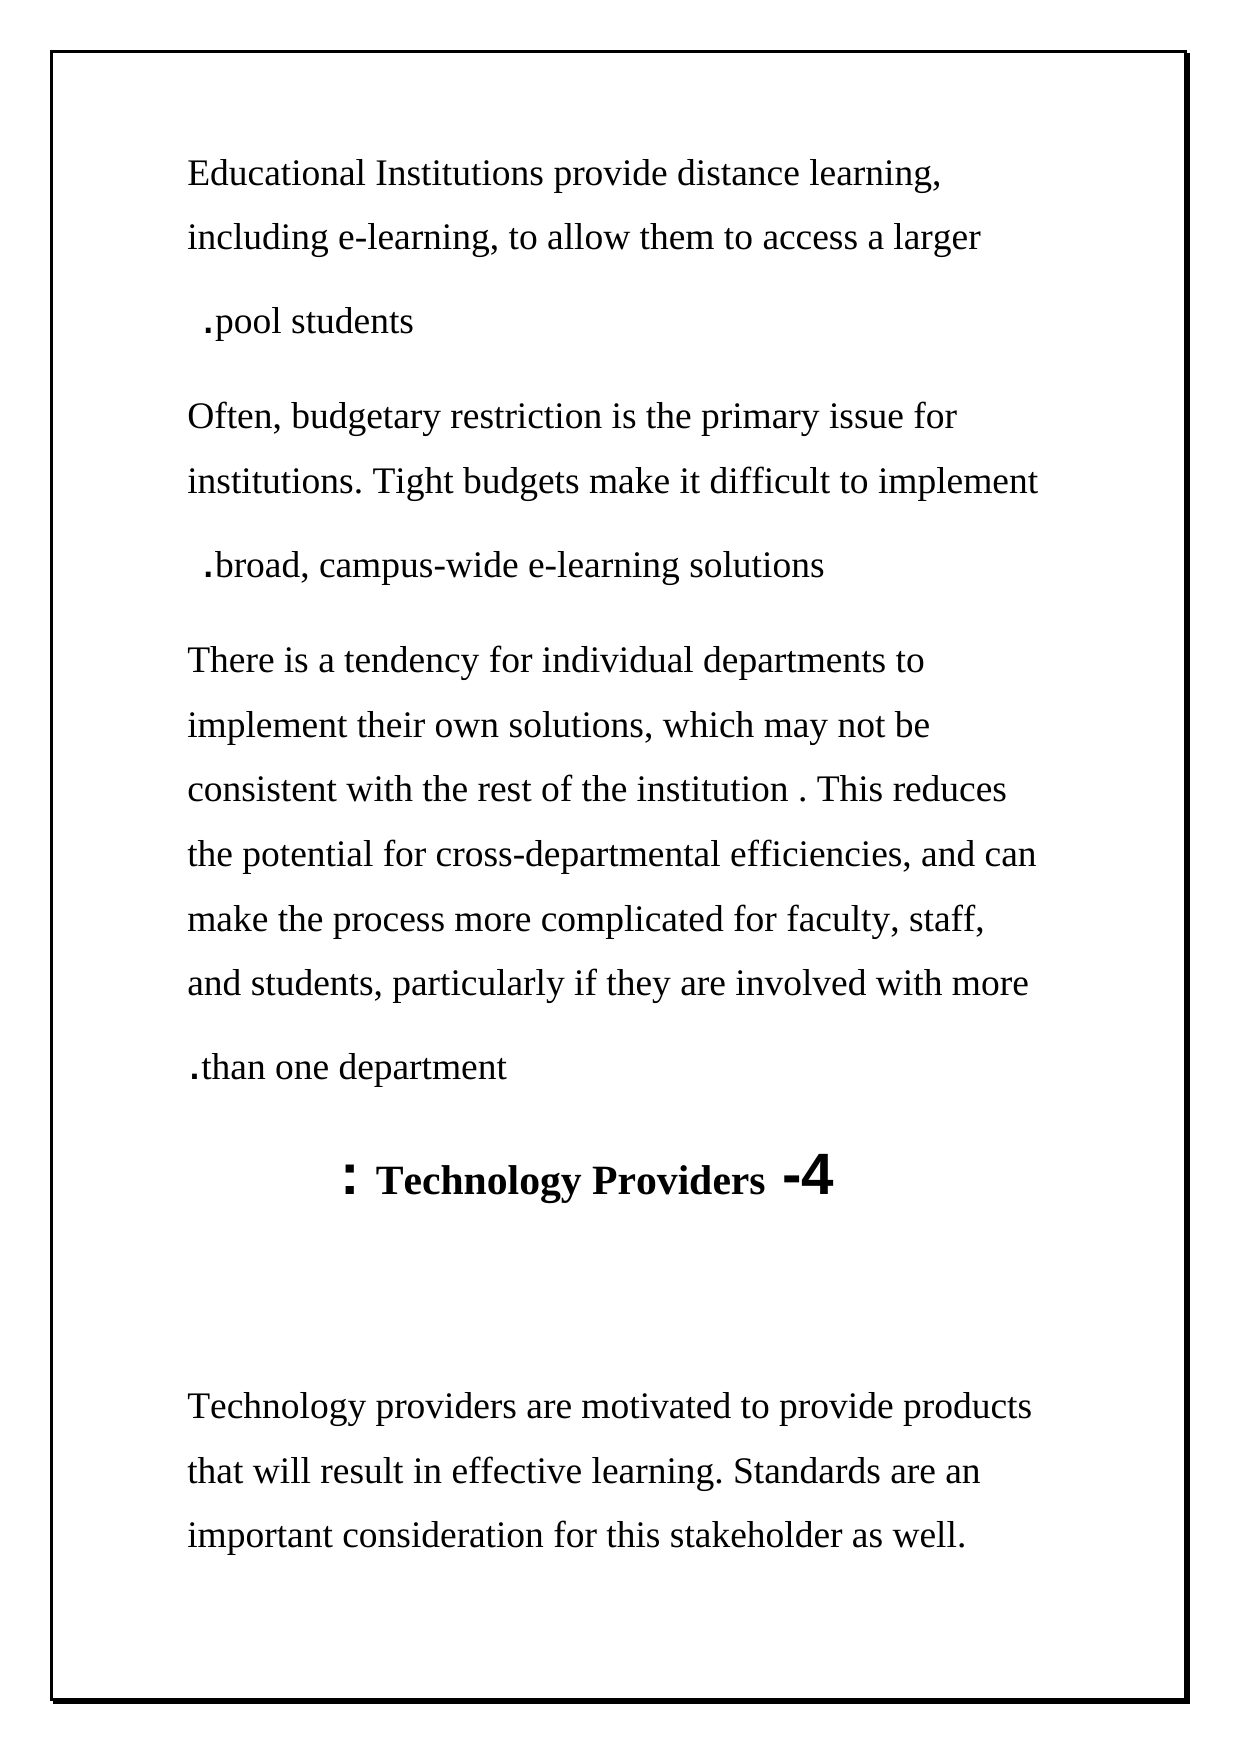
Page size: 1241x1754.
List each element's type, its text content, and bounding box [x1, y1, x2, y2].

text 4- Technology Providers : [187, 1140, 1049, 1207]
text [187, 1383, 1049, 1556]
text There is a tendency for individual departments to implement their own solutions, which may not be consistent with the rest of the institution . This reduces the potential for cross-departmental efficiencies, and can make the process more complicated for faculty, staff, and students, particularly if they are involved with more than one department. [187, 637, 1049, 1090]
text Educational Institutions provide distance learning, including e-learning, to allow them to access a larger pool students. [187, 150, 1049, 344]
text Often, budgetary restriction is the primary issue for institutions. Tight budgets make it difficult to implement broad, campus-wide e-learning solutions. [187, 394, 1049, 588]
